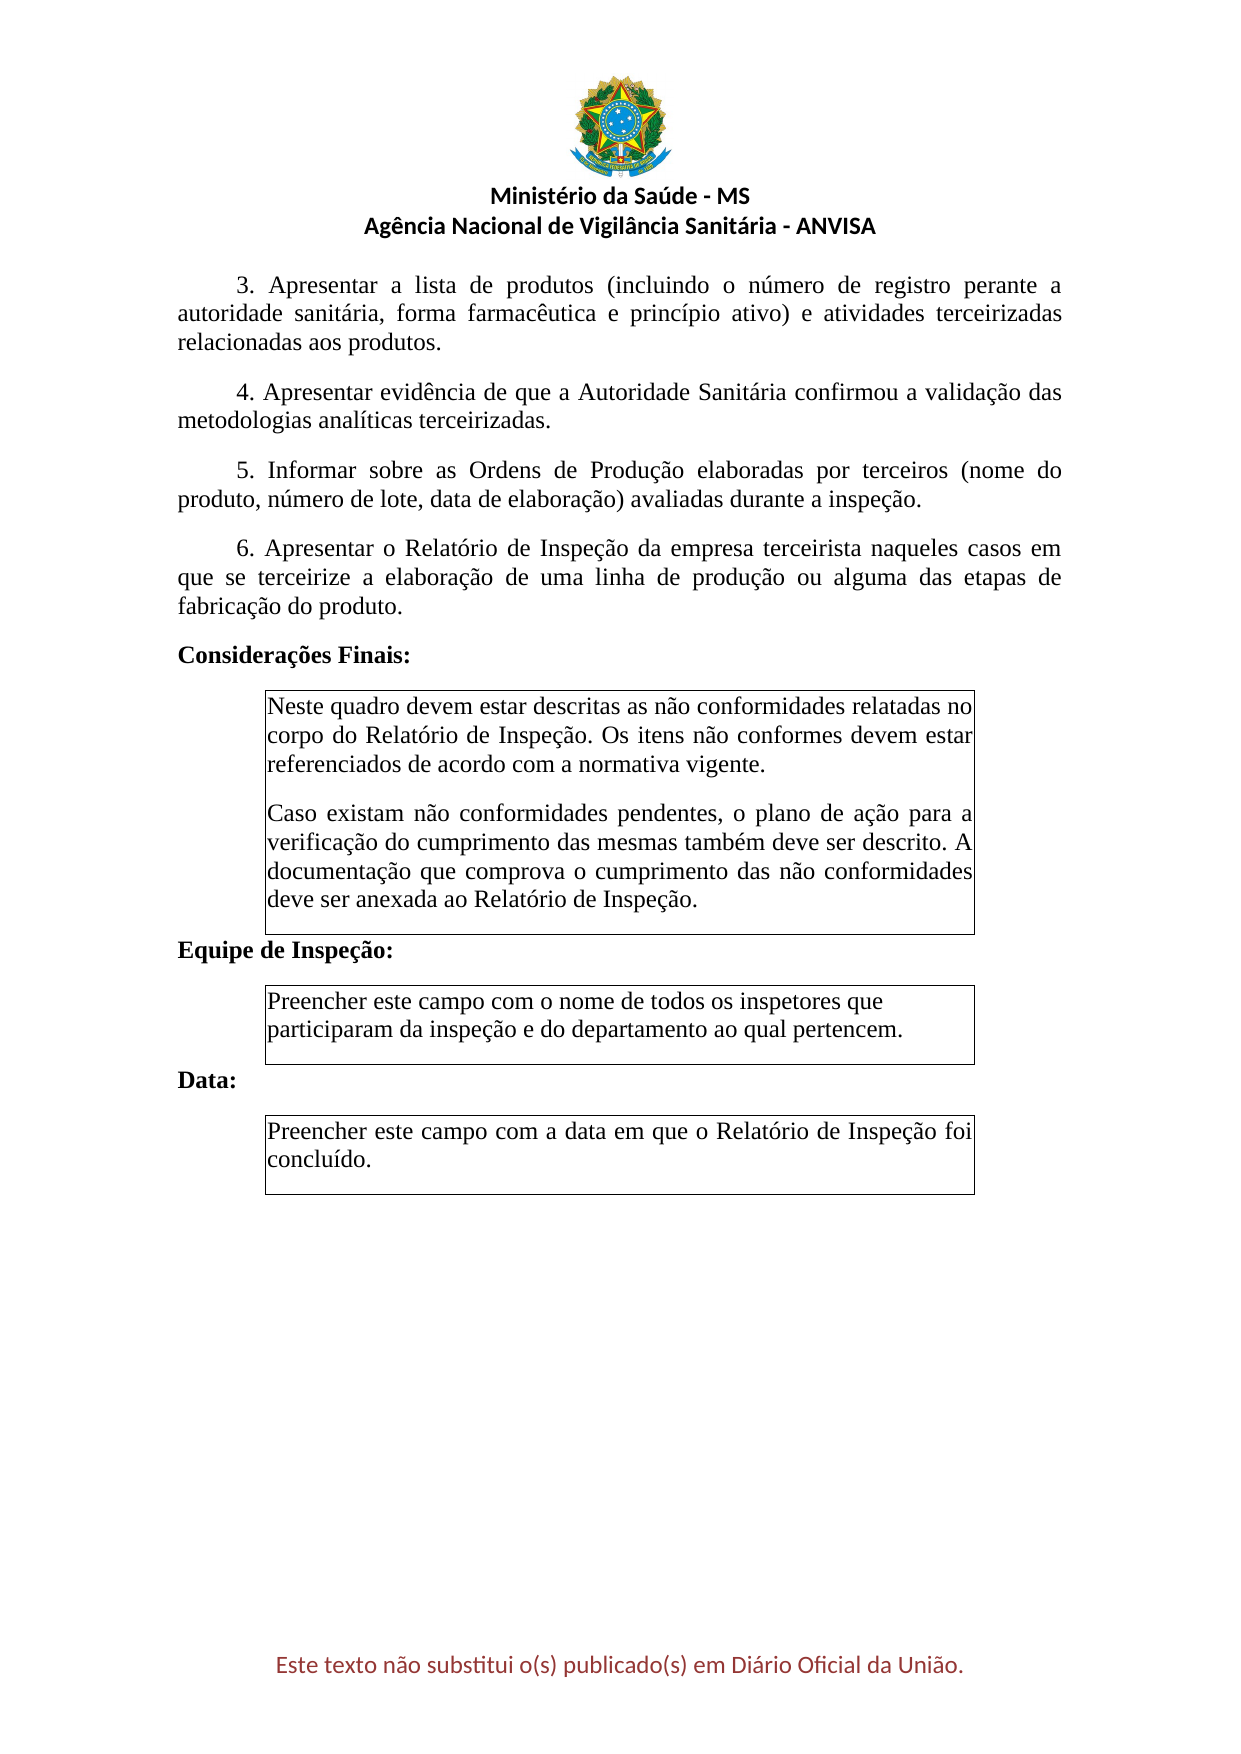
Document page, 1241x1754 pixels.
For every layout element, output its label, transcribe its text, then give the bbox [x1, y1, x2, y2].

text Equipe de Inspeção: [177, 935, 1063, 964]
table_header Preencher este campo com a data em que o Relatório de Inspeção foi concluído. [266, 1116, 974, 1194]
text 5. Informar sobre as Ordens de Produção elaboradas por terceiros (nome do produto, número de lote, data de elaboração) avaliadas durante a inspeção. [177, 455, 1063, 513]
text Considerações Finais: [177, 641, 1063, 669]
picture [566, 73, 674, 180]
text 4. Apresentar evidência de que a Autoridade Sanitária confirmou a validação das metodologias analíticas terceirizadas. [177, 377, 1063, 434]
table_header Neste quadro devem estar descritas as não conformidades relatadas no corpo do Relatório de Inspeção. Os itens não conformes devem estar referenciados de acordo com a normativa vigente. Caso existam não conformidades pendentes, o plano de ação para a verificação do cumprimento das mesmas também deve ser descrito. A documentação que comprova o cumprimento das não conformidades deve ser anexada ao Relatório de Inspeção. [266, 691, 974, 934]
text 6. Apresentar o Relatório de Inspeção da empresa terceirista naqueles casos em que se terceirize a elaboração de uma linha de produção ou alguma das etapas de fabricação do produto. [177, 533, 1063, 620]
text 3. Apresentar a lista de produtos (incluindo o número de registro perante a autoridade sanitária, forma farmacêutica e princípio ativo) e atividades terceirizadas relacionadas aos produtos. [177, 270, 1063, 356]
text Data: [177, 1065, 1063, 1094]
table_header Preencher este campo com o nome de todos os inspetores que participaram da inspeção e do departamento ao qual pertencem. [266, 986, 974, 1064]
